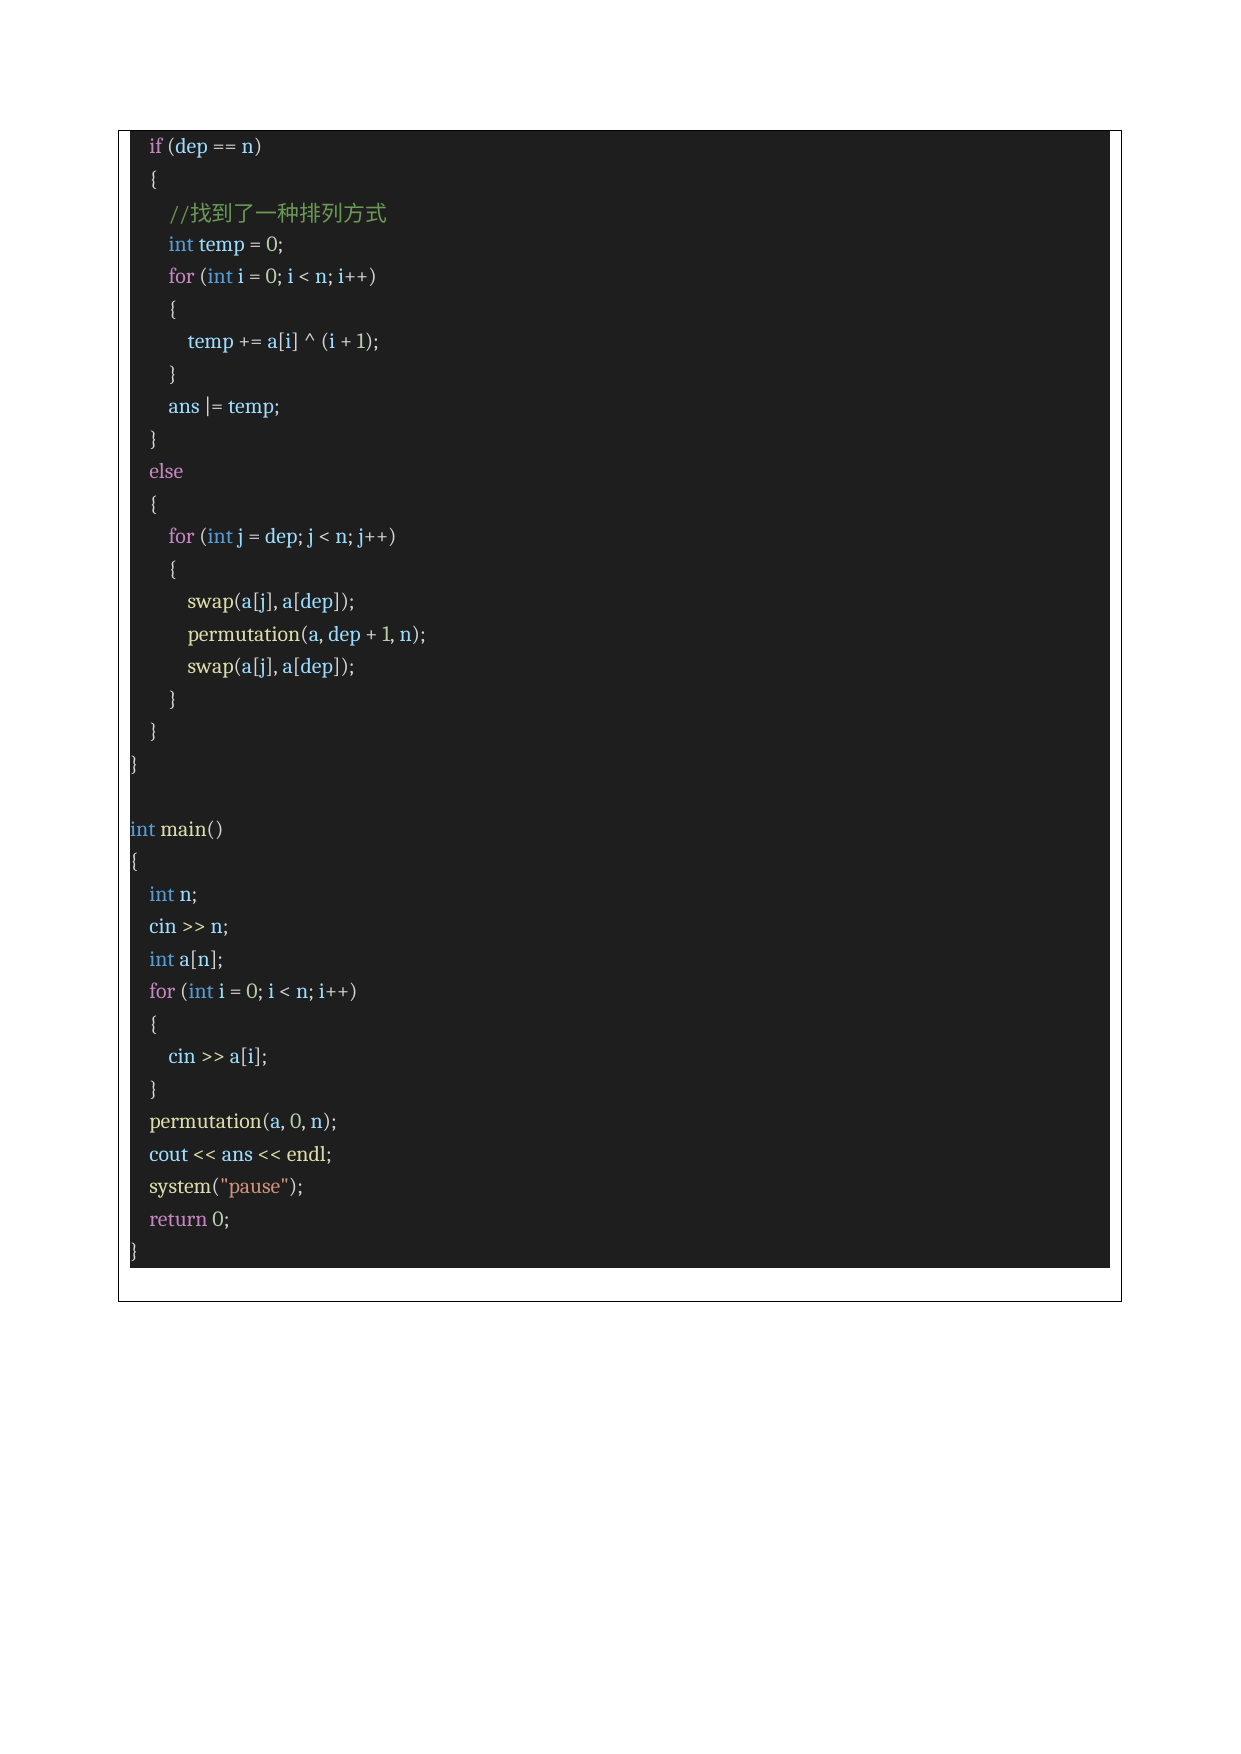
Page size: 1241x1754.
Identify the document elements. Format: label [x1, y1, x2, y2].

table_cell [119, 131, 1121, 1301]
